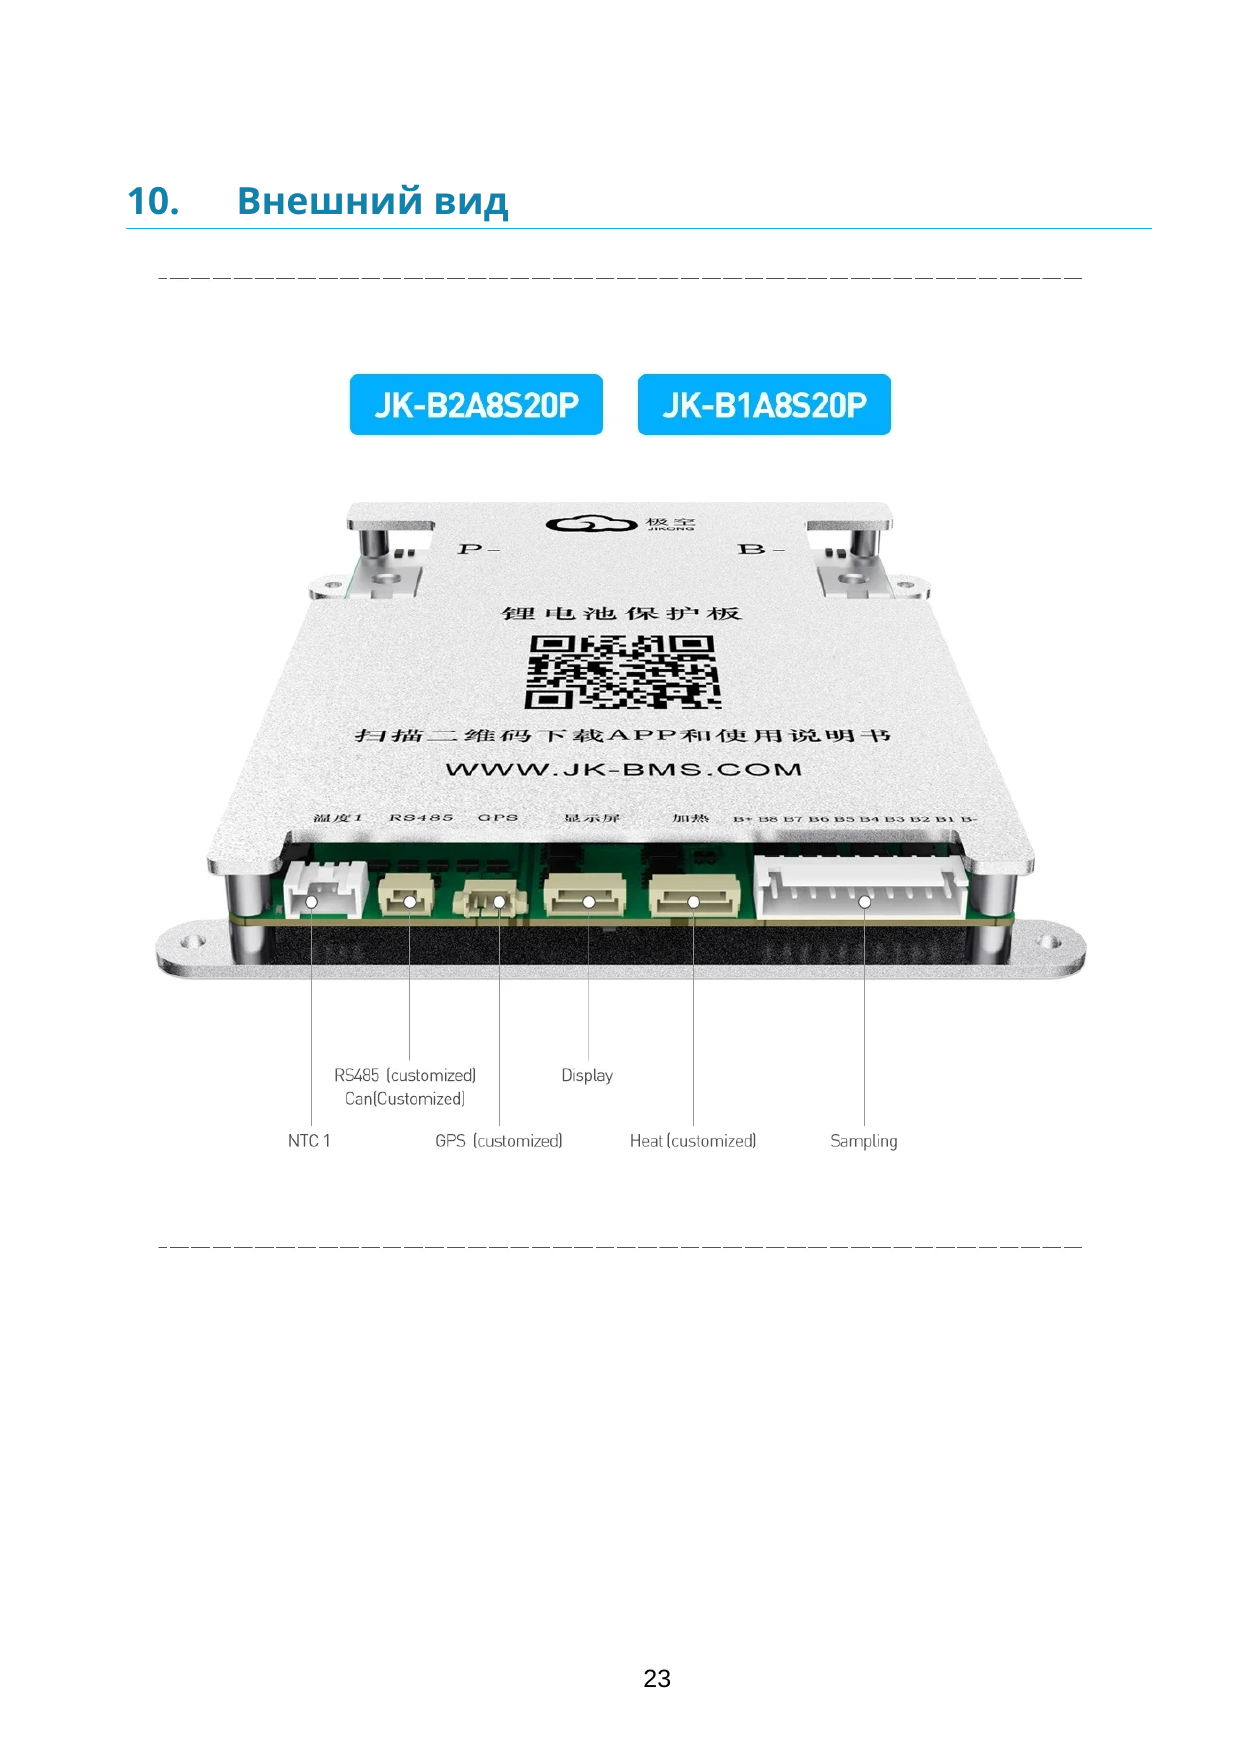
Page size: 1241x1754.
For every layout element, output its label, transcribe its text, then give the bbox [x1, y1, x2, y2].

picture [88, 253, 1152, 1264]
subtitle Внешний вид [126, 174, 1152, 228]
